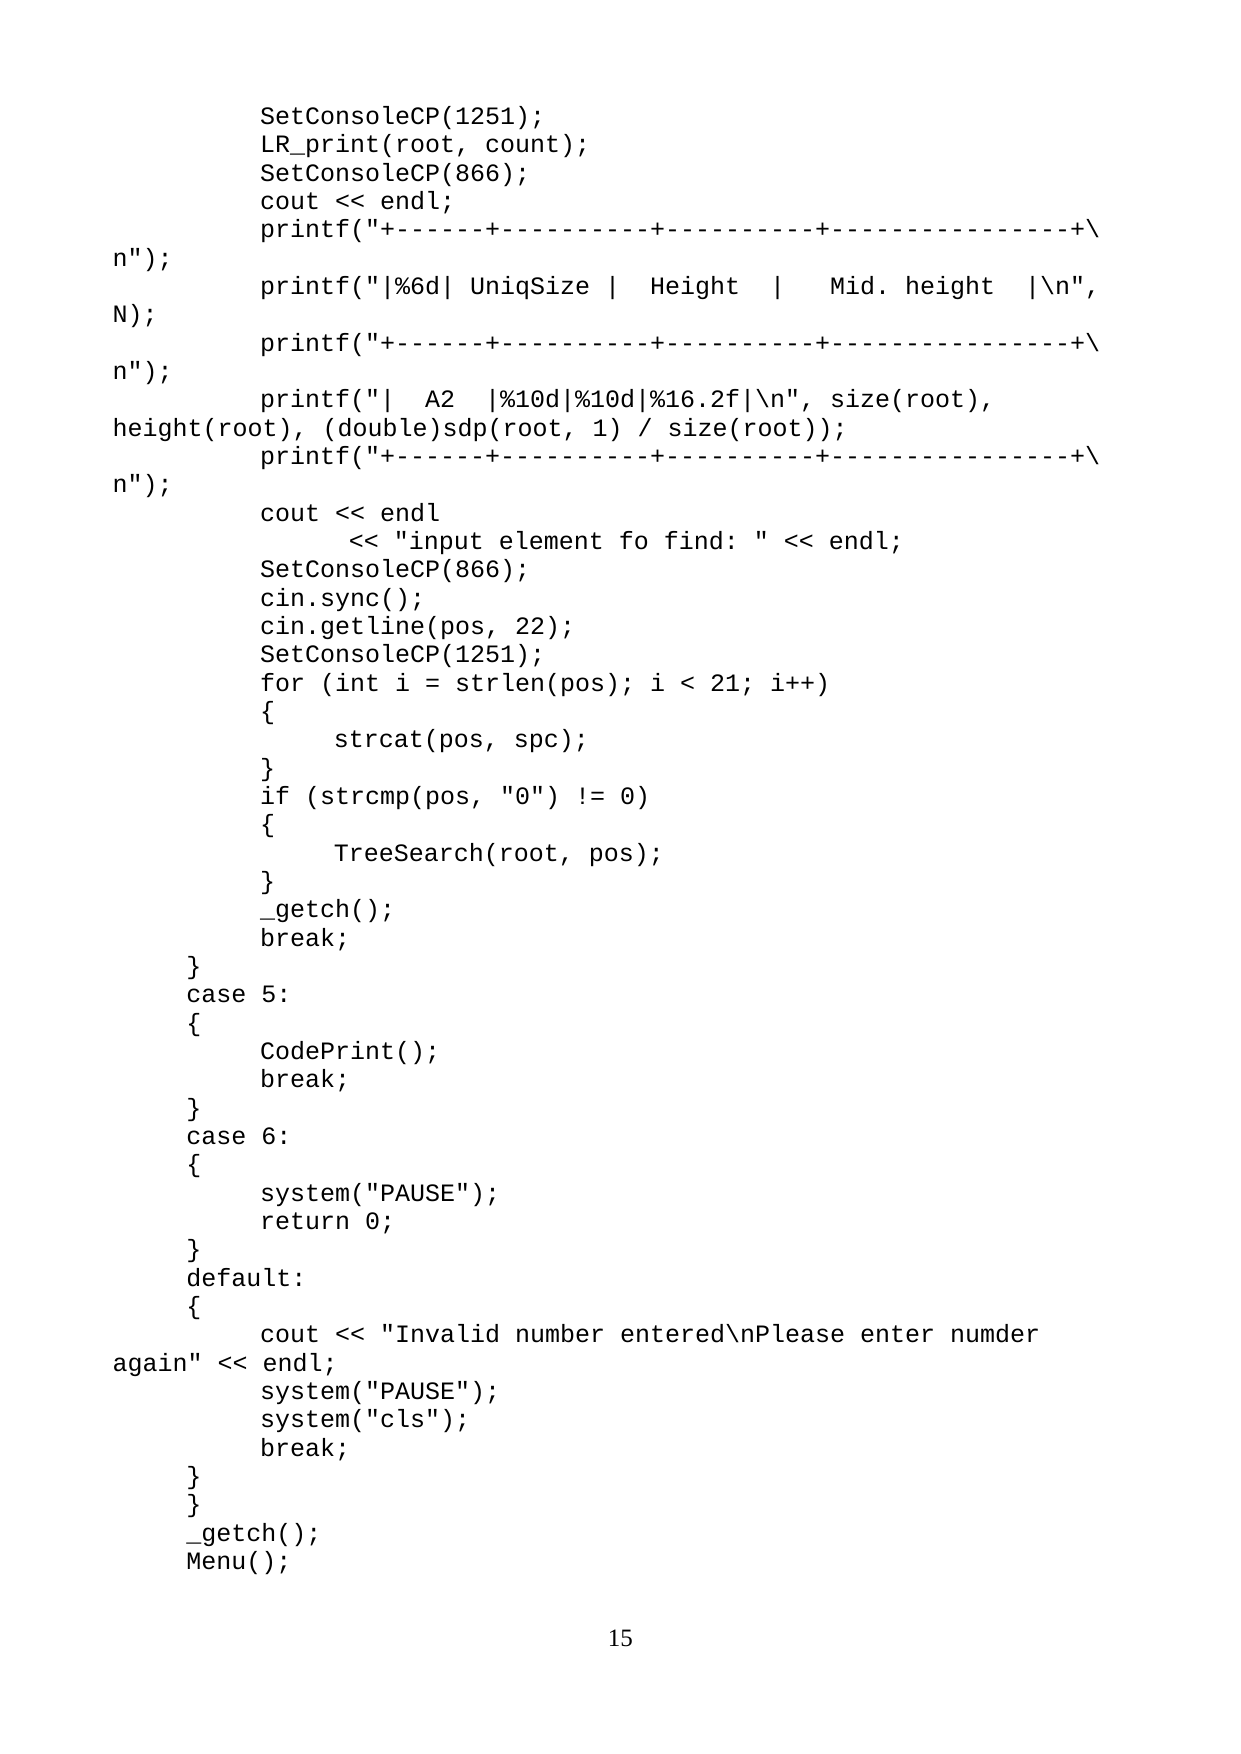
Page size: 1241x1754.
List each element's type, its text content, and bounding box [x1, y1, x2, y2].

text return 0; [112, 1208, 1128, 1237]
text system("PAUSE"); [112, 1378, 1128, 1407]
text if (strcmp(pos, "0") != 0) [112, 783, 1128, 812]
text break; [112, 925, 1128, 953]
text SetConsoleCP(1251); [112, 103, 1128, 132]
text system("PAUSE"); [112, 1180, 1128, 1208]
text } [112, 868, 1128, 897]
text printf("+------+----------+----------+----------------+\n"); [112, 217, 1128, 273]
text } [112, 1095, 1128, 1123]
text case 5: [112, 982, 1128, 1010]
text cin.sync(); [112, 585, 1128, 613]
text break; [112, 1435, 1128, 1463]
text cout << endl; [112, 188, 1128, 217]
text case 6: [112, 1123, 1128, 1152]
text LR_print(root, count); [112, 132, 1128, 160]
text } [112, 1492, 1128, 1520]
text SetConsoleCP(866); [112, 557, 1128, 585]
text printf("+------+----------+----------+----------------+\n"); [112, 330, 1128, 387]
text printf("|%6d| UniqSize | Height | Mid. height |\n", N); [112, 273, 1128, 330]
text _getch(); [112, 1520, 1128, 1548]
text _getch(); [112, 897, 1128, 925]
text } [112, 1237, 1128, 1265]
text { [112, 1152, 1128, 1180]
text { [112, 812, 1128, 840]
text Menu(); [112, 1548, 1128, 1577]
text break; [112, 1067, 1128, 1095]
text } [112, 755, 1128, 783]
text SetConsoleCP(1251); [112, 642, 1128, 670]
text cin.getline(pos, 22); [112, 613, 1128, 642]
text << "input element fo find: " << endl; [112, 528, 1128, 557]
text } [112, 1463, 1128, 1492]
text } [112, 953, 1128, 982]
text { [112, 698, 1128, 727]
text SetConsoleCP(866); [112, 160, 1128, 188]
text strcat(pos, spc); [112, 727, 1128, 755]
text system("cls"); [112, 1407, 1128, 1435]
text CodePrint(); [112, 1038, 1128, 1067]
text printf("| A2 |%10d|%10d|%16.2f|\n", size(root), height(root), (double)sdp(root, 1) / size(root)); [112, 387, 1128, 443]
text cout << endl [112, 500, 1128, 528]
text for (int i = strlen(pos); i < 21; i++) [112, 670, 1128, 698]
text TreeSearch(root, pos); [112, 840, 1128, 868]
text printf("+------+----------+----------+----------------+\n"); [112, 443, 1128, 500]
text { [112, 1010, 1128, 1038]
text cout << "Invalid number entered\nPlease enter numder again" << endl; [112, 1322, 1128, 1378]
text default: [112, 1265, 1128, 1293]
text { [112, 1293, 1128, 1322]
